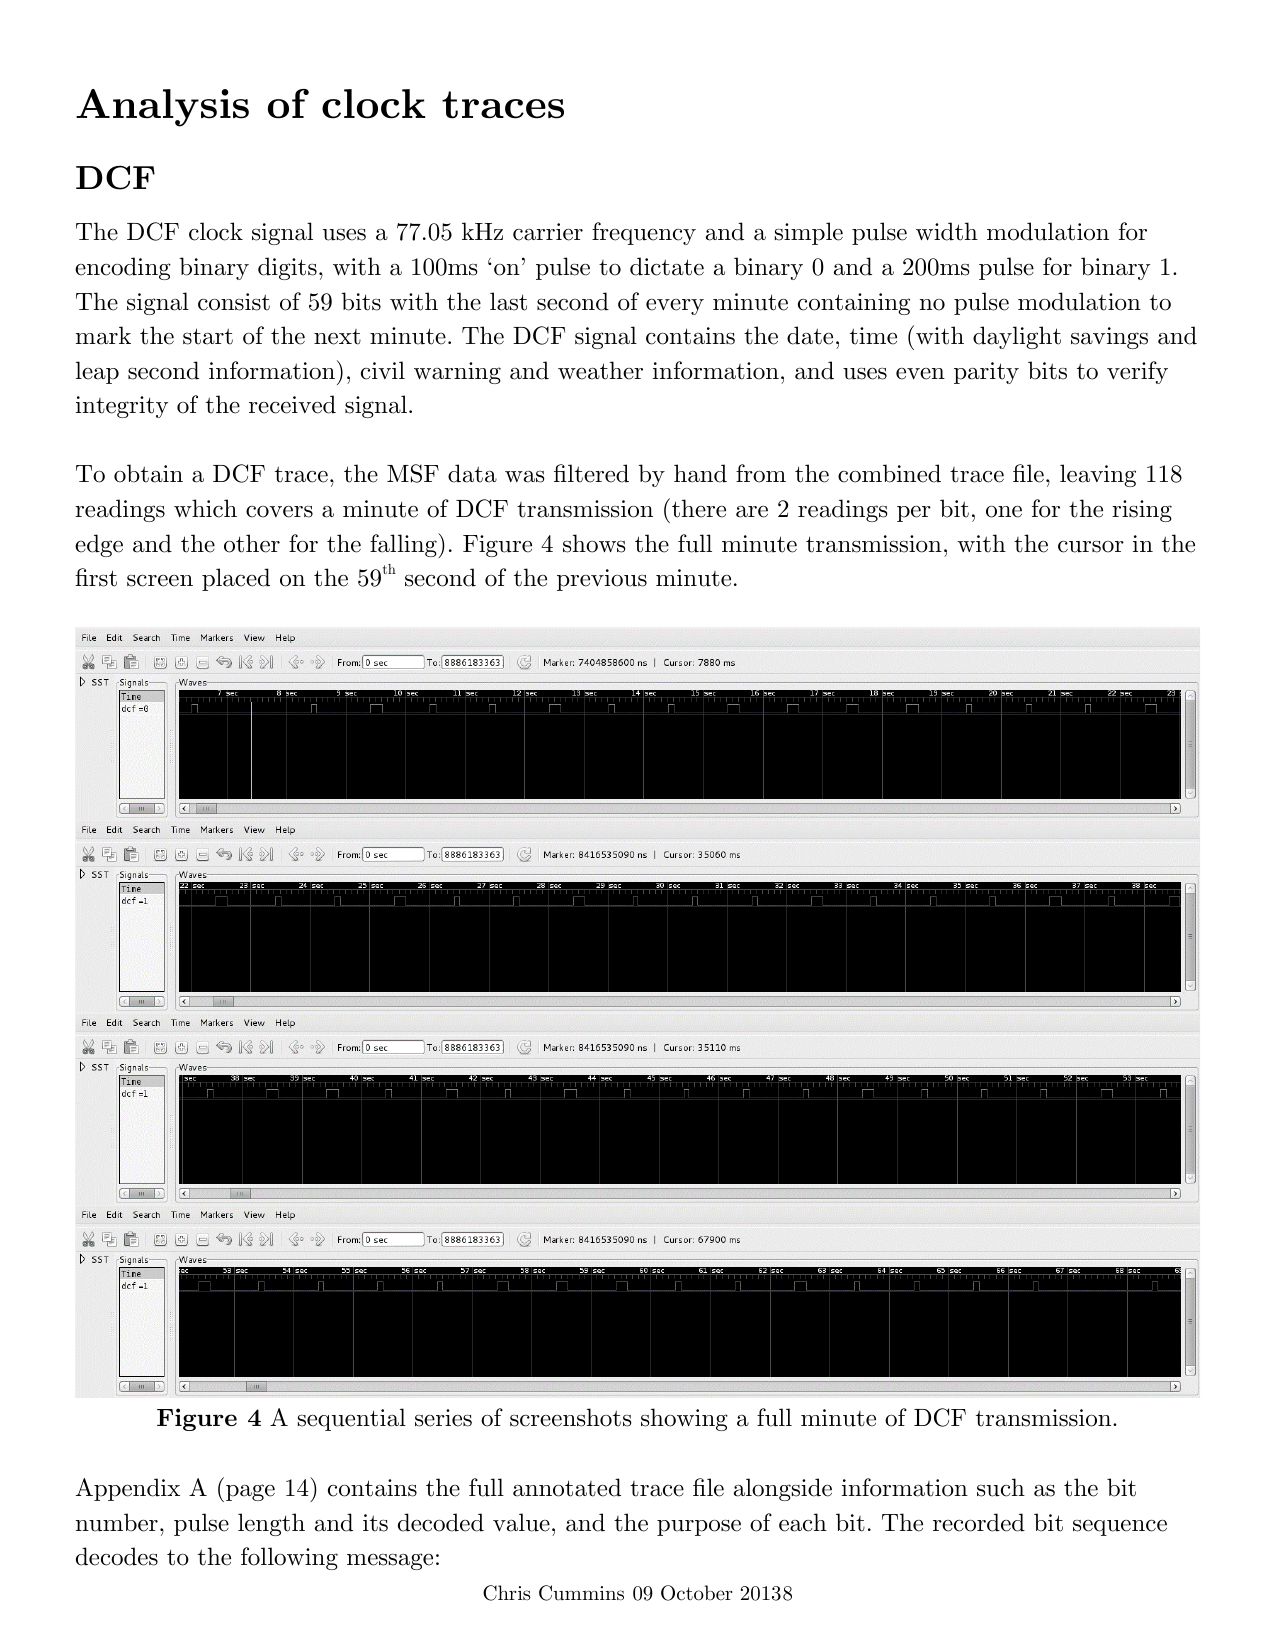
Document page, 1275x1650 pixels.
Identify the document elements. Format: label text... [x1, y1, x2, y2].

picture [75, 627, 1200, 1398]
text Appendix A (page 14) contains the full annotated trace file alongside information such as the bit number, pulse length and its decoded value, and the purpose of each bit. The recorded bit sequence decodes to the following message: [75, 1468, 1200, 1572]
subtitle Analysis of clock traces [75, 71, 1200, 131]
subtitle DCF [75, 152, 1200, 200]
text The DCF clock signal uses a 77.05 kHz carrier frequency and a simple pulse width modulation for encoding binary digits, with a 100ms ‘on’ pulse to dictate a binary 0 and a 200ms pulse for binary 1. The signal consist of 59 bits with the last second of every minute containing no pulse modulation to mark the start of the next minute. The DCF signal contains the date, time (with daylight savings and leap second information), civil warning and weather information, and uses even parity bits to verify integrity of the received signal. [75, 212, 1200, 420]
text To obtain a DCF trace, the MSF data was filtered by hand from the combined trace file, leaving 118 readings which covers a minute of DCF transmission (there are 2 readings per bit, one for the rising edge and the other for the falling). Figure 4 shows the full minute transmission, with the cursor in the first screen placed on the 59th second of the previous minute. [75, 454, 1200, 593]
